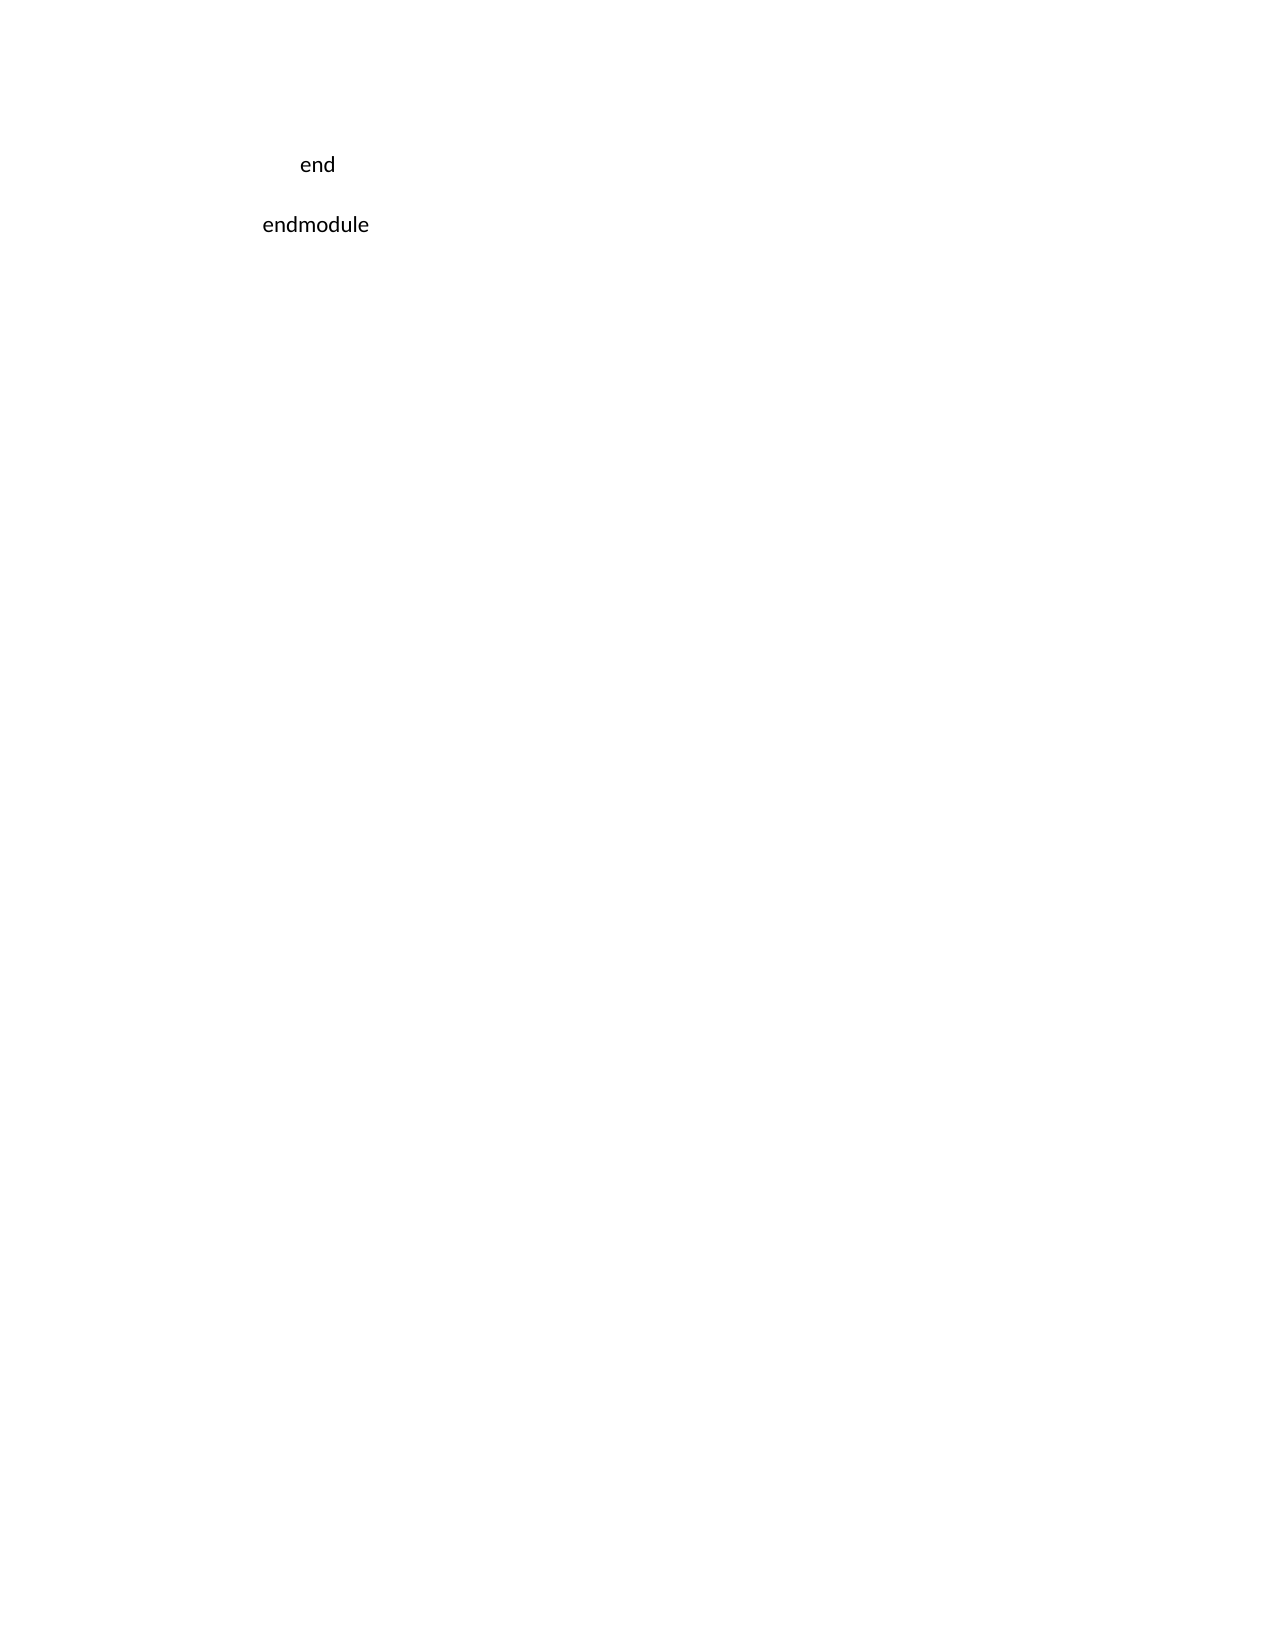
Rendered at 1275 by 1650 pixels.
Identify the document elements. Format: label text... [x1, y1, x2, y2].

list endmodule [262, 210, 1125, 238]
list end [262, 150, 1125, 178]
